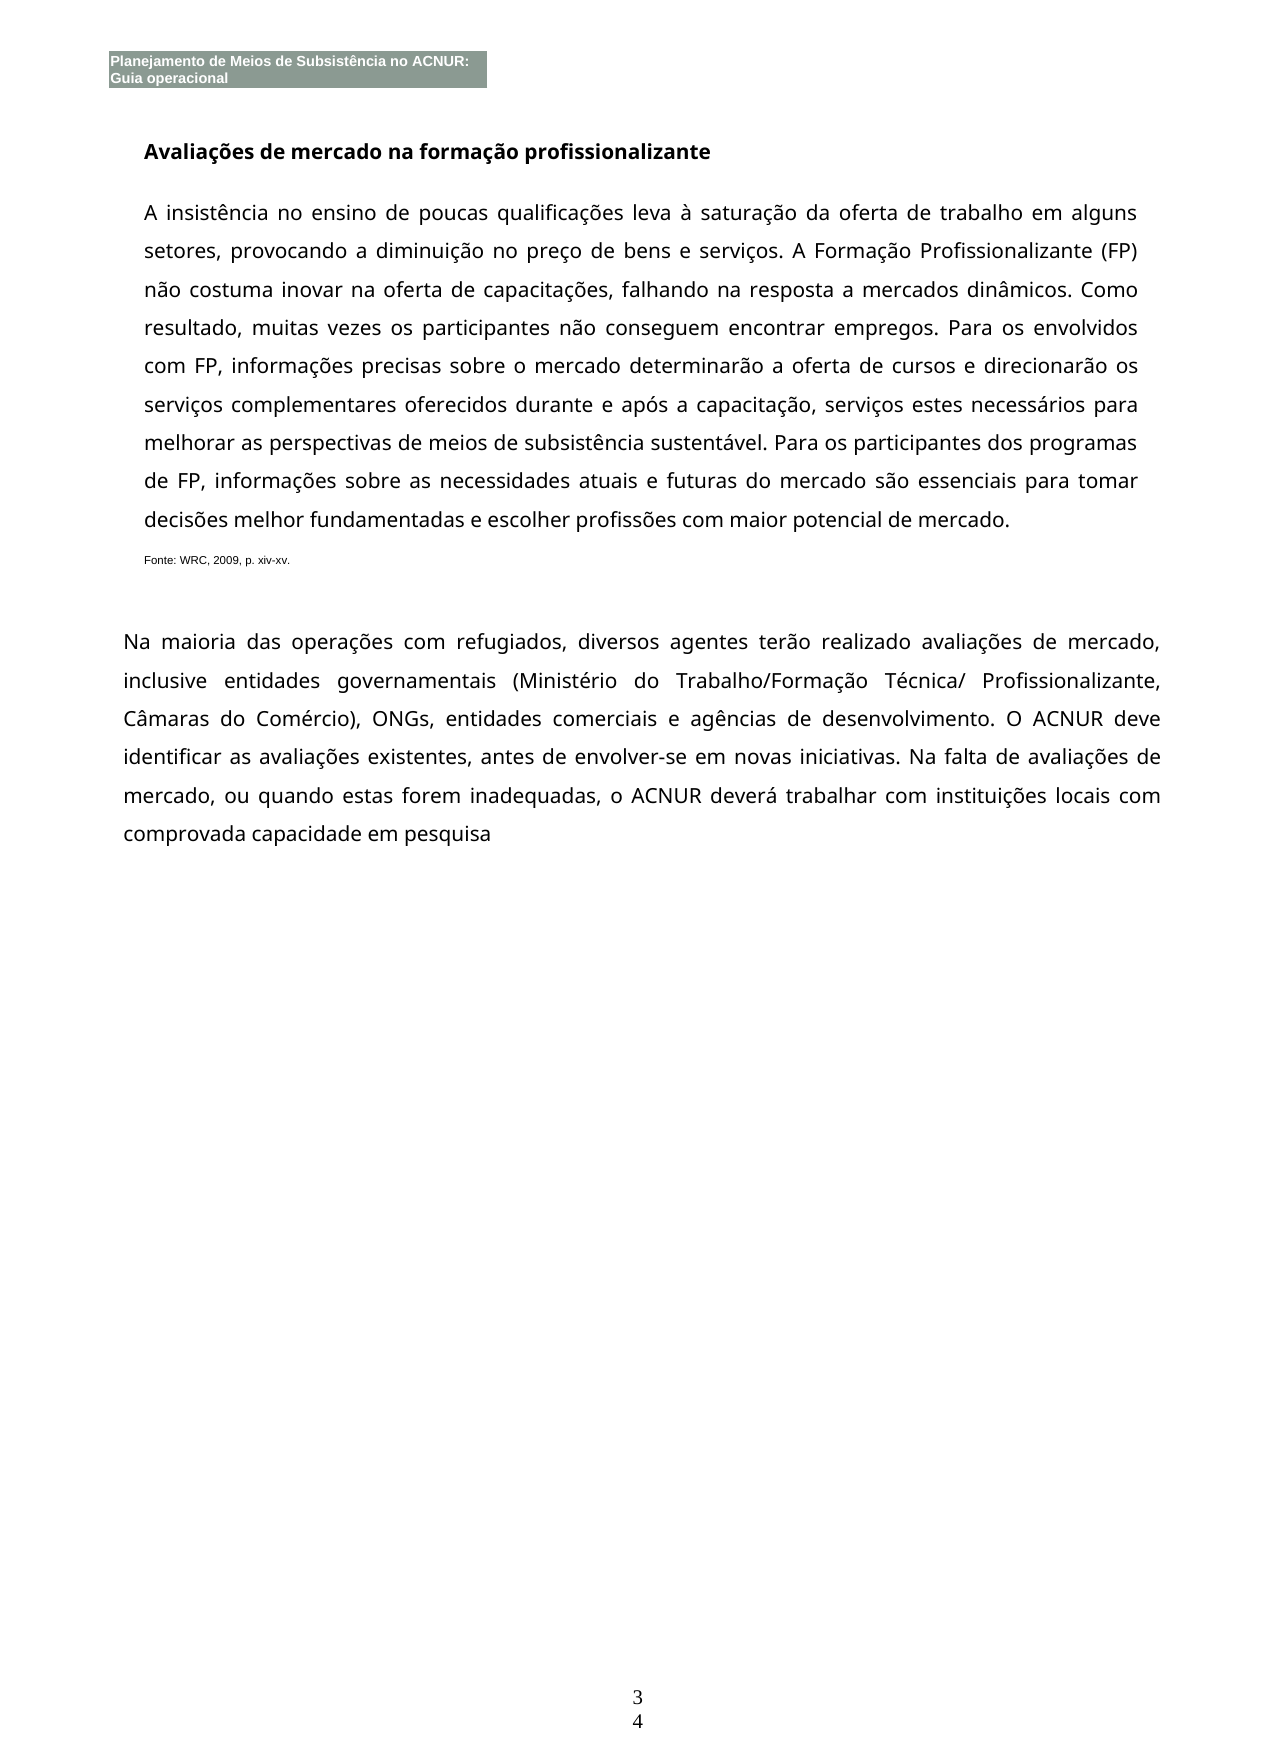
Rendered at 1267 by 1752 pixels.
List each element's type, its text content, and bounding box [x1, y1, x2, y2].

text Avaliações de mercado na formação profissionalizante [144, 137, 1162, 166]
text Fonte: WRC, 2009, p. xiv-xv. [144, 554, 1162, 567]
text Na maioria das operações com refugiados, diversos agentes terão realizado avaliações de mercado, inclusive entidades governamentais (Ministério do Trabalho/Formação Técnica/ Profissionalizante, Câmaras do Comércio), ONGs, entidades comerciais e agências de desenvolvimento. O ACNUR deve identificar as avaliações existentes, antes de envolver-se em novas iniciativas. Na falta de avaliações de mercado, ou quando estas forem inadequadas, o ACNUR deverá trabalhar com instituições locais com comprovada capacidade em pesquisade mercado, ou que já disponham dessa informação e possam compartilhá-la. Em alguns casos pode ser possível, também, treinar pessoal de campo do ACNUR ou de parceiros para condução de avaliações de mercado. Outras partes envolvidas também podem ser acionadas. [123, 627, 1162, 847]
text A insistência no ensino de poucas qualificações leva à saturação da oferta de trabalho em alguns setores, provocando a diminuição no preço de bens e serviços. A Formação Profissionalizante (FP) não costuma inovar na oferta de capacitações, falhando na resposta a mercados dinâmicos. Como resultado, muitas vezes os participantes não conseguem encontrar empregos. Para os envolvidos com FP, informações precisas sobre o mercado determinarão a oferta de cursos e direcionarão os serviços complementares oferecidos durante e após a capacitação, serviços estes necessários para melhorar as perspectivas de meios de subsistência sustentável. Para os participantes dos programas de FP, informações sobre as necessidades atuais e futuras do mercado são essenciais para tomar decisões melhor fundamentadas e escolher profissões com maior potencial de mercado. [144, 198, 1139, 533]
